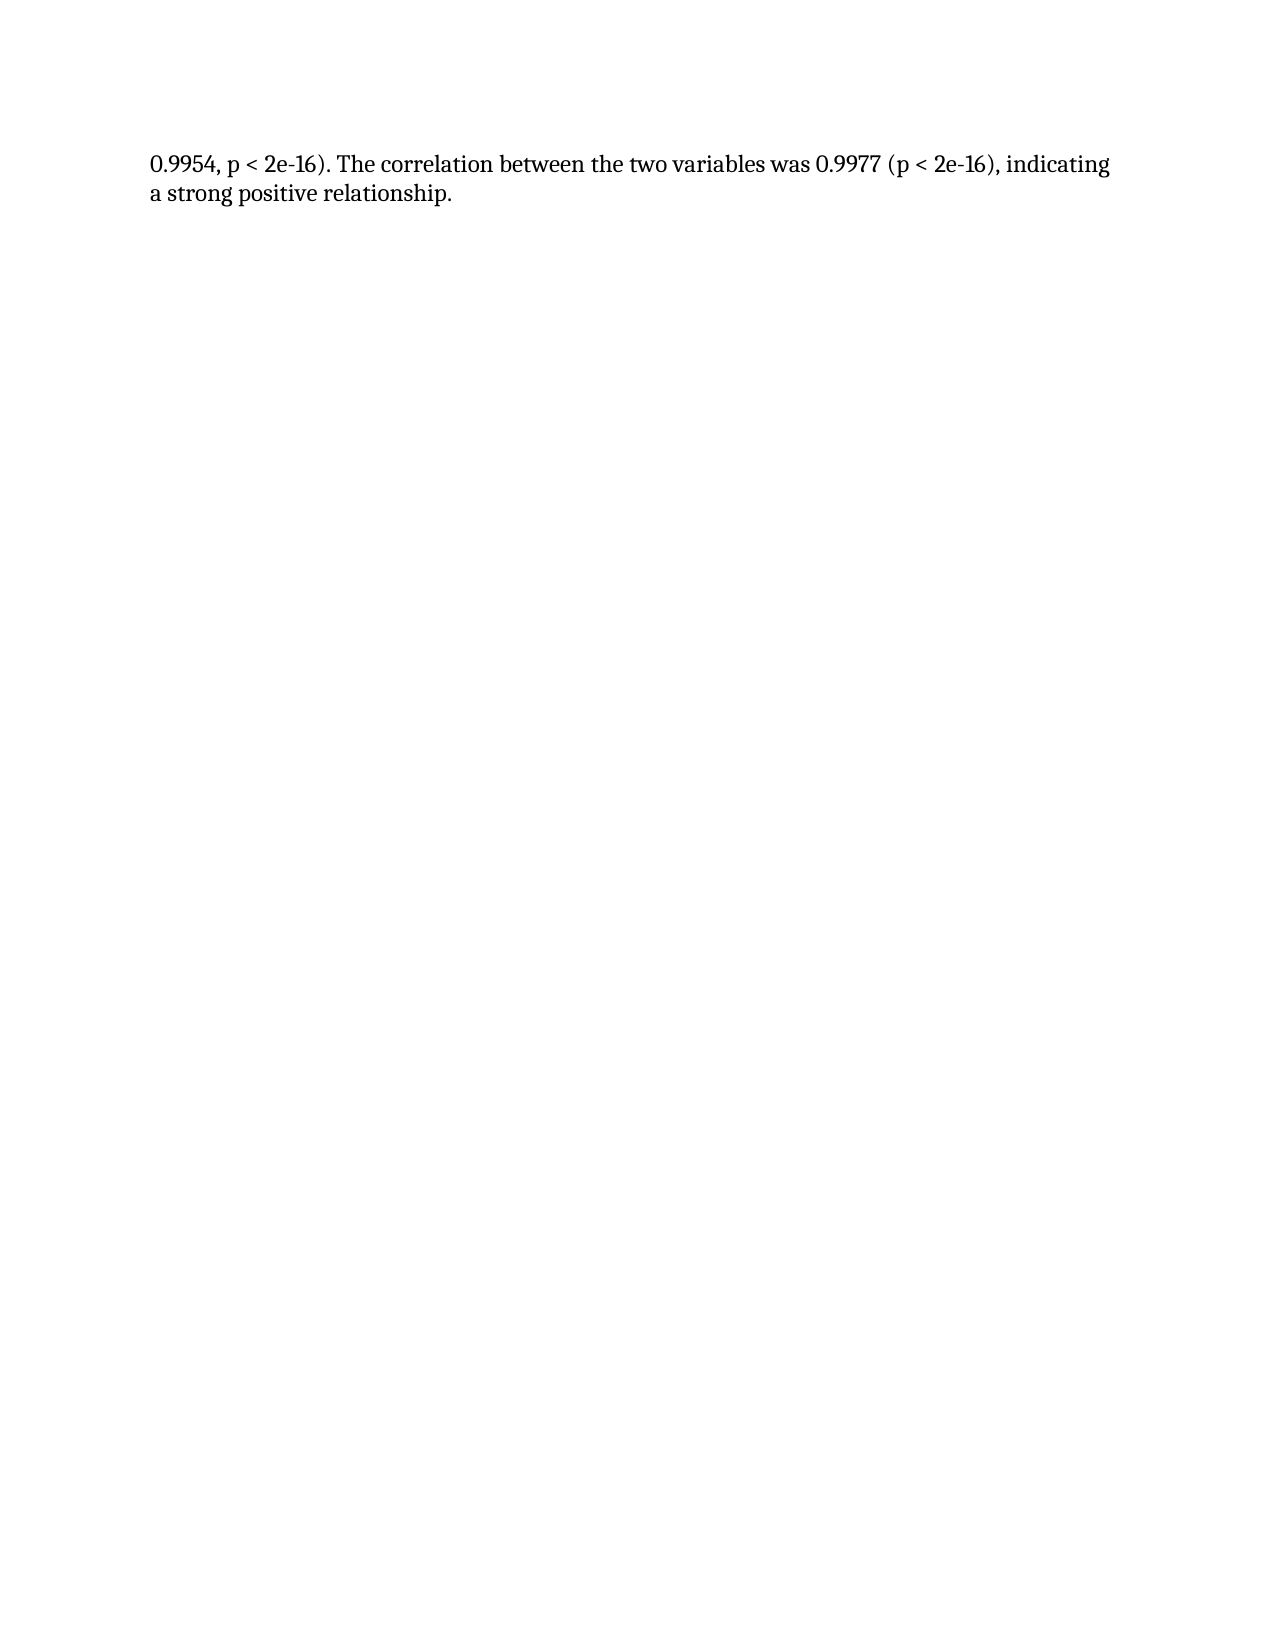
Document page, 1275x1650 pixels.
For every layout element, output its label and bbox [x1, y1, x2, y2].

text [150, 150, 1125, 207]
